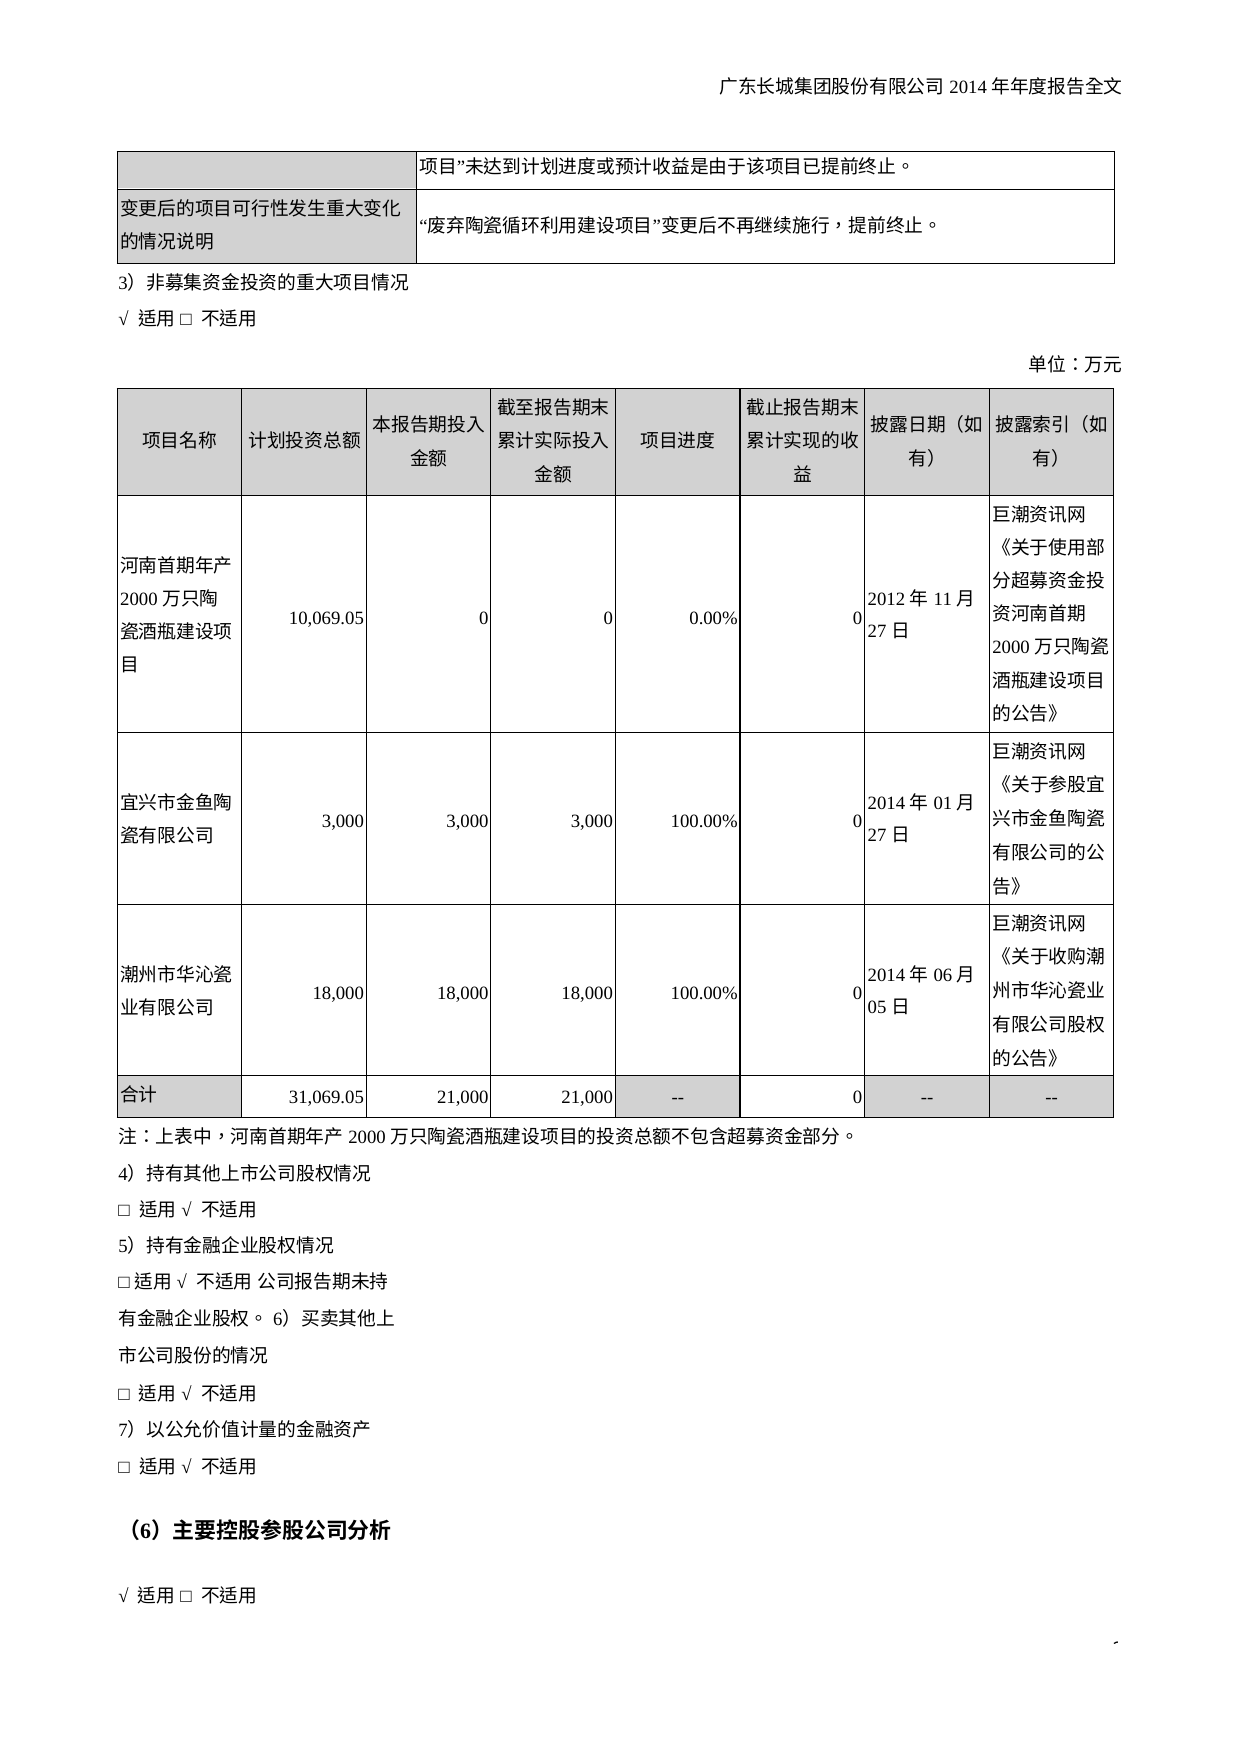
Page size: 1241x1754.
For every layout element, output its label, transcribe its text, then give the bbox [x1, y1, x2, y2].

table_cell 变更后的项目可行性发生重大变化 的情况说明 [118, 190, 416, 263]
table_cell 18,000 [491, 905, 615, 1075]
table_cell 10,069.05 [242, 496, 366, 732]
table_cell 0 [491, 496, 615, 732]
table_cell 2014 年 06 月 05 日 [865, 905, 989, 1075]
table_cell 3,000 [491, 733, 615, 903]
text 注：上表中，河南首期年产 2000 万只陶瓷酒瓶建设项目的投资总额不包含超募资金部分。 [118, 1124, 1138, 1149]
table_cell 21,000 [491, 1076, 615, 1117]
table_cell 2014 年 01 月 27 日 [865, 733, 989, 903]
text 5）持有金融企业股权情况 [118, 1232, 1138, 1258]
table_cell “废弃陶瓷循环利用建设项目”变更后不再继续施行，提前终止。 [417, 190, 1114, 263]
table_cell 100.00% [616, 733, 739, 903]
table_cell 潮州市华沁瓷 业有限公司 [118, 905, 241, 1075]
table_header 截至报告期末 累计实际投入 金额 [491, 389, 615, 495]
table_header 披露日期（如 有） [865, 389, 989, 495]
table_cell 0 [741, 496, 864, 732]
text □ 适用 √ 不适用 [118, 1196, 1138, 1222]
text □ 适用 √ 不适用 [118, 1381, 1138, 1406]
table_cell 0 [741, 733, 864, 903]
table_cell -- [616, 1076, 739, 1117]
table_cell 0.00% [616, 496, 739, 732]
text 3）非募集资金投资的重大项目情况 [118, 269, 411, 295]
text 7）以公允价值计量的金融资产 [118, 1417, 1138, 1442]
table_cell 0 [741, 1076, 864, 1117]
table_cell 巨潮资讯网 《关于参股宜 兴市金鱼陶瓷 有限公司的公 告》 [990, 733, 1113, 903]
table_cell 2012 年 11 月 27 日 [865, 496, 989, 732]
table_cell 18,000 [242, 905, 366, 1075]
table_cell 100.00% [616, 905, 739, 1075]
text □ 适用 √ 不适用 公司报告期未持有金融企业股权。 6）买卖其他上市公司股份的情况 [118, 1268, 401, 1368]
text 单位：万元 [1028, 351, 1138, 377]
table_cell 河南首期年产 2000 万只陶 瓷酒瓶建设项 目 [118, 496, 241, 732]
table_cell 0 [367, 496, 490, 732]
table_cell 巨潮资讯网 《关于使用部 分超募资金投 资河南首期 2000 万只陶瓷 酒瓶建设项目 的公告》 [990, 496, 1113, 732]
table_cell 宜兴市金鱼陶 瓷有限公司 [118, 733, 241, 903]
table_cell 巨潮资讯网 《关于收购潮 州市华沁瓷业 有限公司股权 的公告》 [990, 905, 1113, 1075]
text √ 适用 □ 不适用 [118, 306, 411, 331]
table_cell 31,069.05 [242, 1076, 366, 1117]
text □ 适用 √ 不适用 [118, 1453, 1138, 1478]
table_header [118, 152, 416, 188]
table_cell -- [865, 1076, 989, 1117]
table_cell 3,000 [242, 733, 366, 903]
table_header 本报告期投入 金额 [367, 389, 490, 495]
table_cell -- [990, 1076, 1113, 1117]
table_header 截止报告期末 累计实现的收 益 [741, 389, 864, 495]
table_cell 18,000 [367, 905, 490, 1075]
table_cell 3,000 [367, 733, 490, 903]
text 4）持有其他上市公司股权情况 [118, 1160, 1138, 1185]
table_header 计划投资总额 [242, 389, 366, 495]
table_header 披露索引（如 有） [990, 389, 1113, 495]
text √ 适用 □ 不适用 [118, 1583, 1138, 1608]
table_header 项目”未达到计划进度或预计收益是由于该项目已提前终止。 [417, 152, 1114, 188]
table_cell 合计 [118, 1076, 241, 1117]
table_header 项目进度 [616, 389, 739, 495]
table_header 项目名称 [118, 389, 241, 495]
subtitle （6）主要控股参股公司分析 [118, 1515, 1138, 1545]
table_cell 0 [741, 905, 864, 1075]
table_cell 21,000 [367, 1076, 490, 1117]
